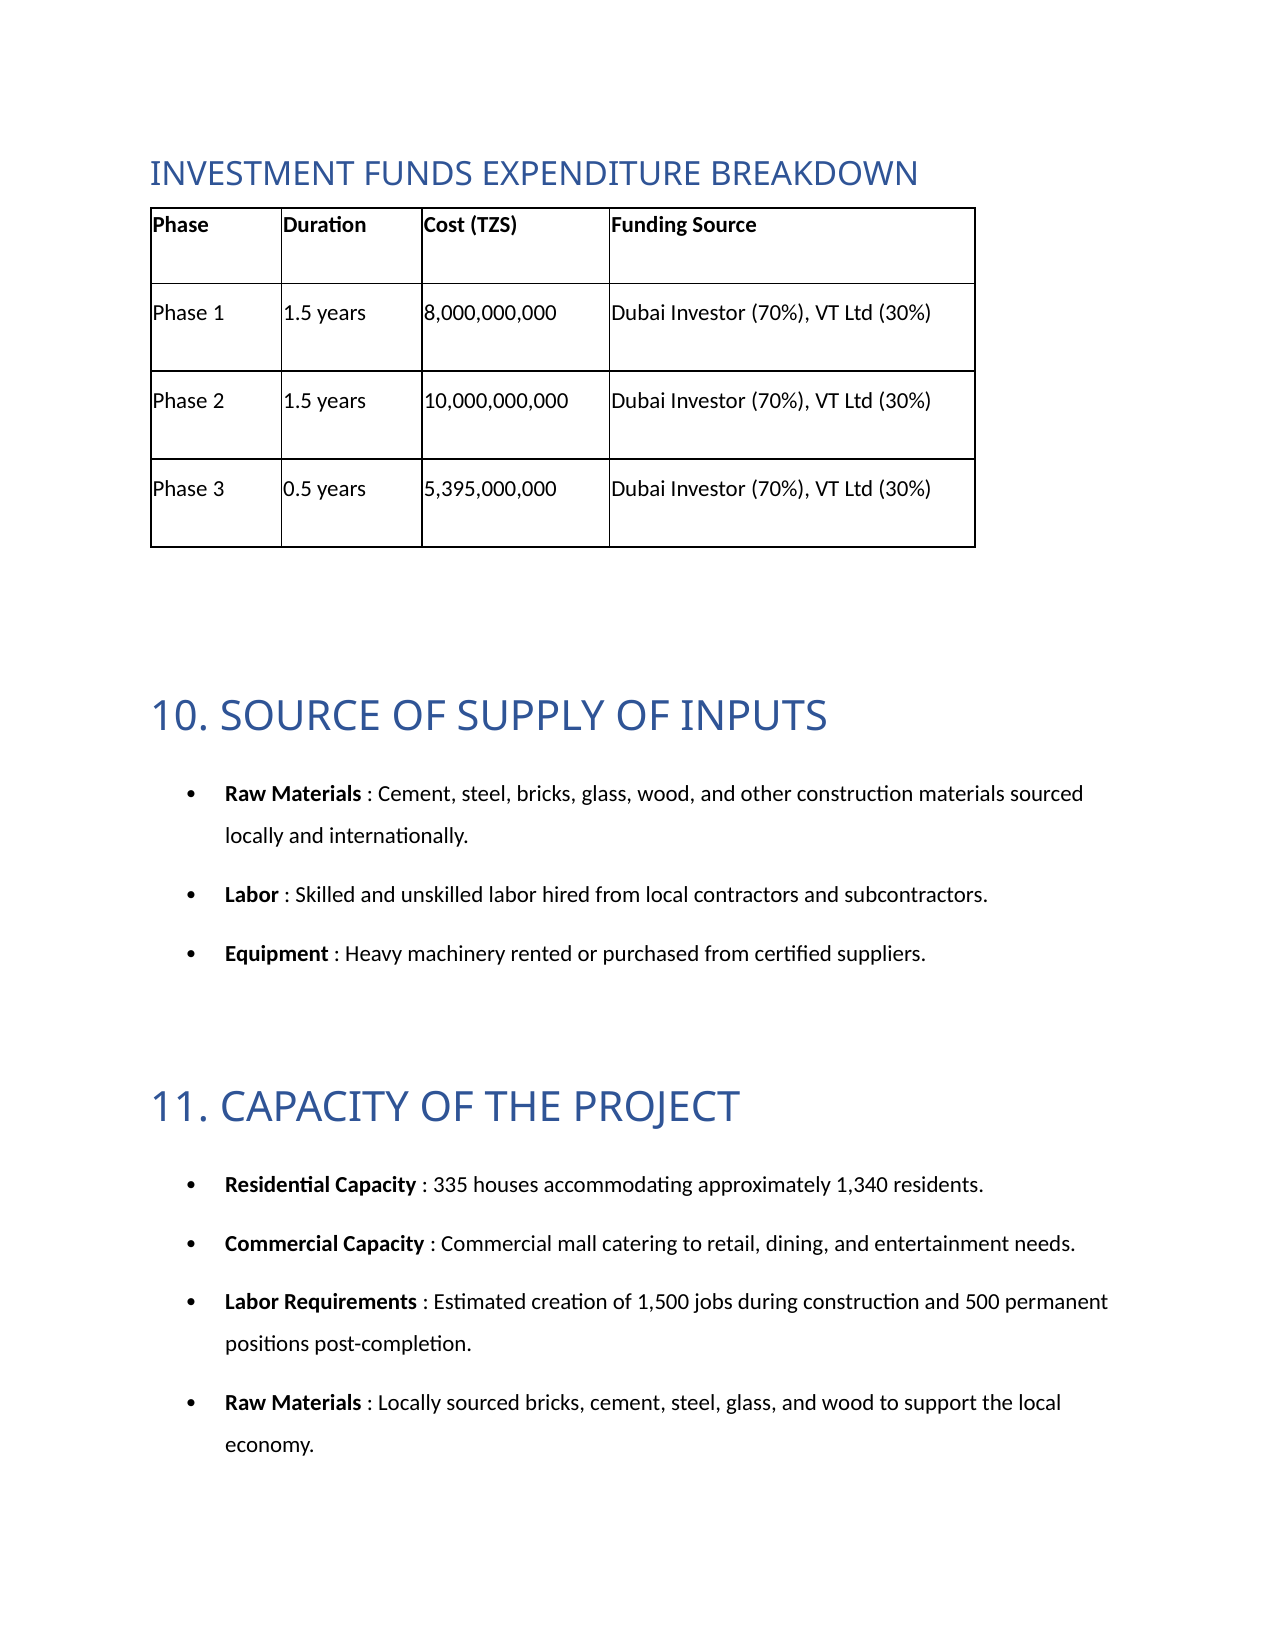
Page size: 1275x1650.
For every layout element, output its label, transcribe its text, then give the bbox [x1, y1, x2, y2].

list Equipment : Heavy machinery rented or purchased from certified suppliers. [187, 939, 1125, 967]
list Labor Requirements : Estimated creation of 1,500 jobs during construction and 500 permanent positions post-completion. [187, 1287, 1125, 1357]
table_cell 1.5 years [282, 372, 421, 458]
table_cell Phase 3 [152, 460, 281, 546]
table_cell Dubai Investor (70%), VT Ltd (30%) [610, 372, 974, 458]
table_cell 1.5 years [282, 284, 421, 370]
table_cell Dubai Investor (70%), VT Ltd (30%) [610, 460, 974, 546]
table_cell Phase 1 [152, 284, 281, 370]
table_cell 5,395,000,000 [423, 460, 609, 546]
table_header Phase [152, 209, 281, 282]
table_cell 10,000,000,000 [423, 372, 609, 458]
table_cell Dubai Investor (70%), VT Ltd (30%) [610, 284, 974, 370]
table_cell 0.5 years [282, 460, 421, 546]
list Residential Capacity : 335 houses accommodating approximately 1,340 residents. [187, 1170, 1125, 1198]
list Raw Materials : Cement, steel, bricks, glass, wood, and other construction materials sourced locally and internationally. [187, 779, 1125, 849]
list Raw Materials : Locally sourced bricks, cement, steel, glass, and wood to support the local economy. [187, 1388, 1125, 1458]
table_cell 8,000,000,000 [423, 284, 609, 370]
subtitle 11. CAPACITY OF THE PROJECT [150, 1077, 1125, 1133]
subtitle INVESTMENT FUNDS EXPENDITURE BREAKDOWN [150, 150, 1125, 195]
table_header Duration [282, 209, 421, 282]
list Commercial Capacity : Commercial mall catering to retail, dining, and entertainment needs. [187, 1229, 1125, 1257]
table_cell Phase 2 [152, 372, 281, 458]
table_header Cost (TZS) [423, 209, 609, 282]
subtitle 10. SOURCE OF SUPPLY OF INPUTS [150, 686, 1125, 743]
list Labor : Skilled and unskilled labor hired from local contractors and subcontractors. [187, 880, 1125, 908]
table_header Funding Source [610, 209, 974, 282]
